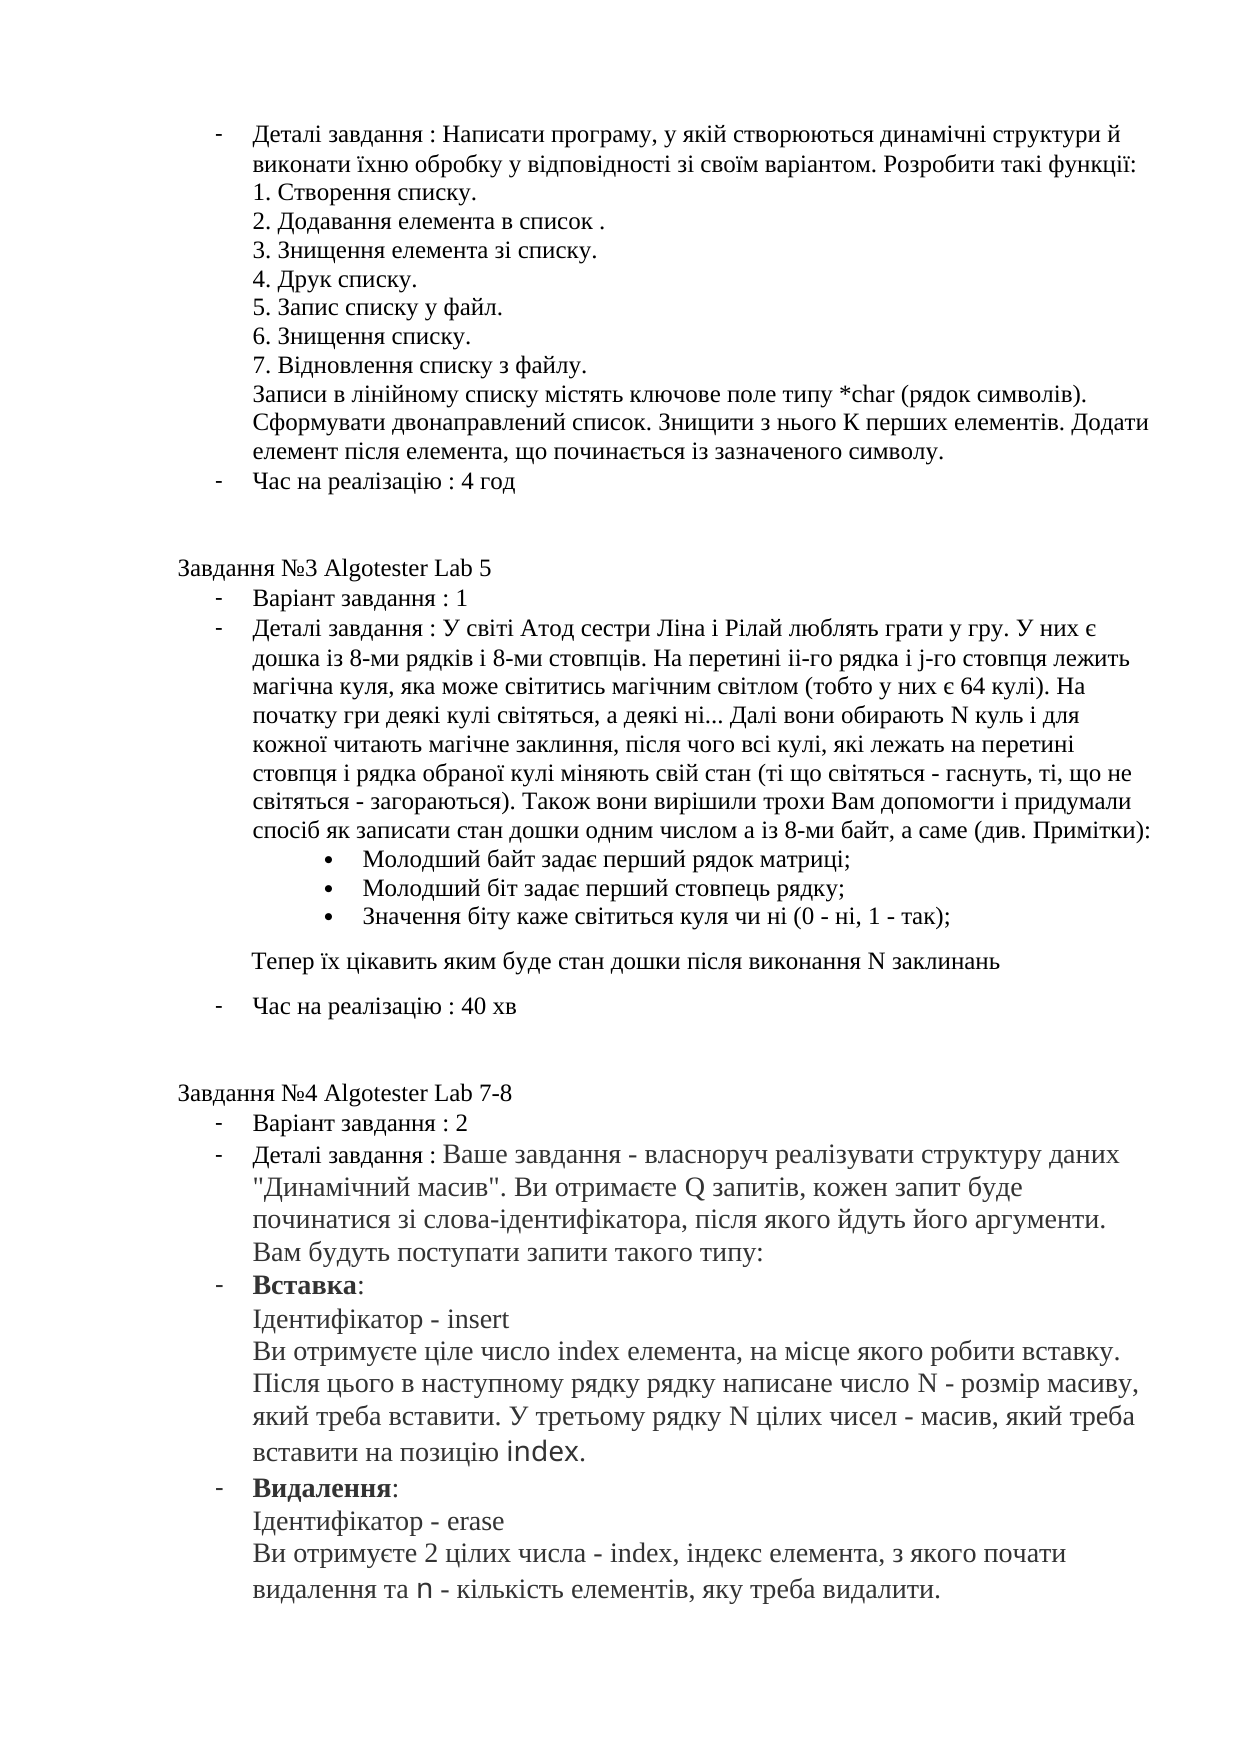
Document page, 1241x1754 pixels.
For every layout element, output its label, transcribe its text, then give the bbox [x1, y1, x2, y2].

list Варіант завдання : 1 [215, 582, 1152, 612]
list Значення біту каже світиться куля чи ні (0 - ні, 1 - так); [325, 901, 1152, 930]
list Час на реалізацію : 4 год [215, 465, 1152, 495]
list Варіант завдання : 2 [215, 1107, 1152, 1137]
text Записи в лінійному списку містять ключове поле типу *char (рядок символів). Сформувати двонаправлений список. Знищити з нього К перших елементів. Додати елемент після елемента, що починається із зазначеного символу. [252, 379, 1152, 465]
list Вставка: Ідентифікатор - insert Ви отримуєте ціле число index елемента, на місце якого робити вставку. Після цього в наступному рядку рядку написане число N - розмір масиву, який треба вставити. У третьому рядку N цілих чисел - масив, який треба вставити на позицію index. [215, 1267, 1152, 1469]
list Час на реалізацію : 40 хв [215, 990, 1152, 1021]
text Завдання №4 Algotester Lab 7-8 [177, 1078, 1152, 1107]
text Завдання №3 Algotester Lab 5 [177, 553, 1152, 582]
text Тепер їх цікавить яким буде стан дошки після виконання N заклинань [251, 946, 1152, 974]
list Молодший біт задає перший стовпець рядку; [325, 873, 1152, 901]
list Молодший байт задає перший рядок матриці; [325, 844, 1152, 873]
list Видалення: Ідентифікатор - erase Ви отримуєте 2 цілих числа - index, індекс елемента, з якого почати видалення та n - кількість елементів, яку треба видалити. [215, 1469, 1152, 1607]
list Деталі завдання : Написати програму, у якій створюються динамічні структури й виконати їхню обробку у відповідності зі своїм варіантом. Розробити такі функції: 1. Створення списку. 2. Додавання елемента в список . 3. Знищення елемента зі списку. 4. Друк списку. 5. Запис списку у файл. 6. Знищення списку. 7. Відновлення списку з файлу. [215, 118, 1152, 379]
list Деталі завдання : У світі Атод сестри Ліна і Рілай люблять грати у гру. У них є дошка із 8-ми рядків і 8-ми стовпців. На перетині ii-го рядкa і j-го стовпця лежить магічна куля, яка може світитись магічним світлом (тобто у них є 64 кулі). На початку гри деякі кулі світяться, а деякі ні... Далі вони обирають N куль і для кожної читають магічне заклиння, після чого всі кулі, які лежать на перетині стовпця і рядка обраної кулі міняють свій стан (ті що світяться - гаснуть, ті, що не світяться - загораються). Також вони вирішили трохи Вам допомогти і придумали спосіб як записати стан дошки одним числом a із 8-ми байт, а саме (див. Примітки): [215, 612, 1152, 844]
list Деталі завдання : Ваше завдання - власноруч реалізувати структуру даних "Динамічний масив". Ви отримаєте Q запитів, кожен запит буде починатися зі слова-ідентифікатора, після якого йдуть його аргументи. Вам будуть поступати запити такого типу: [215, 1137, 1152, 1267]
